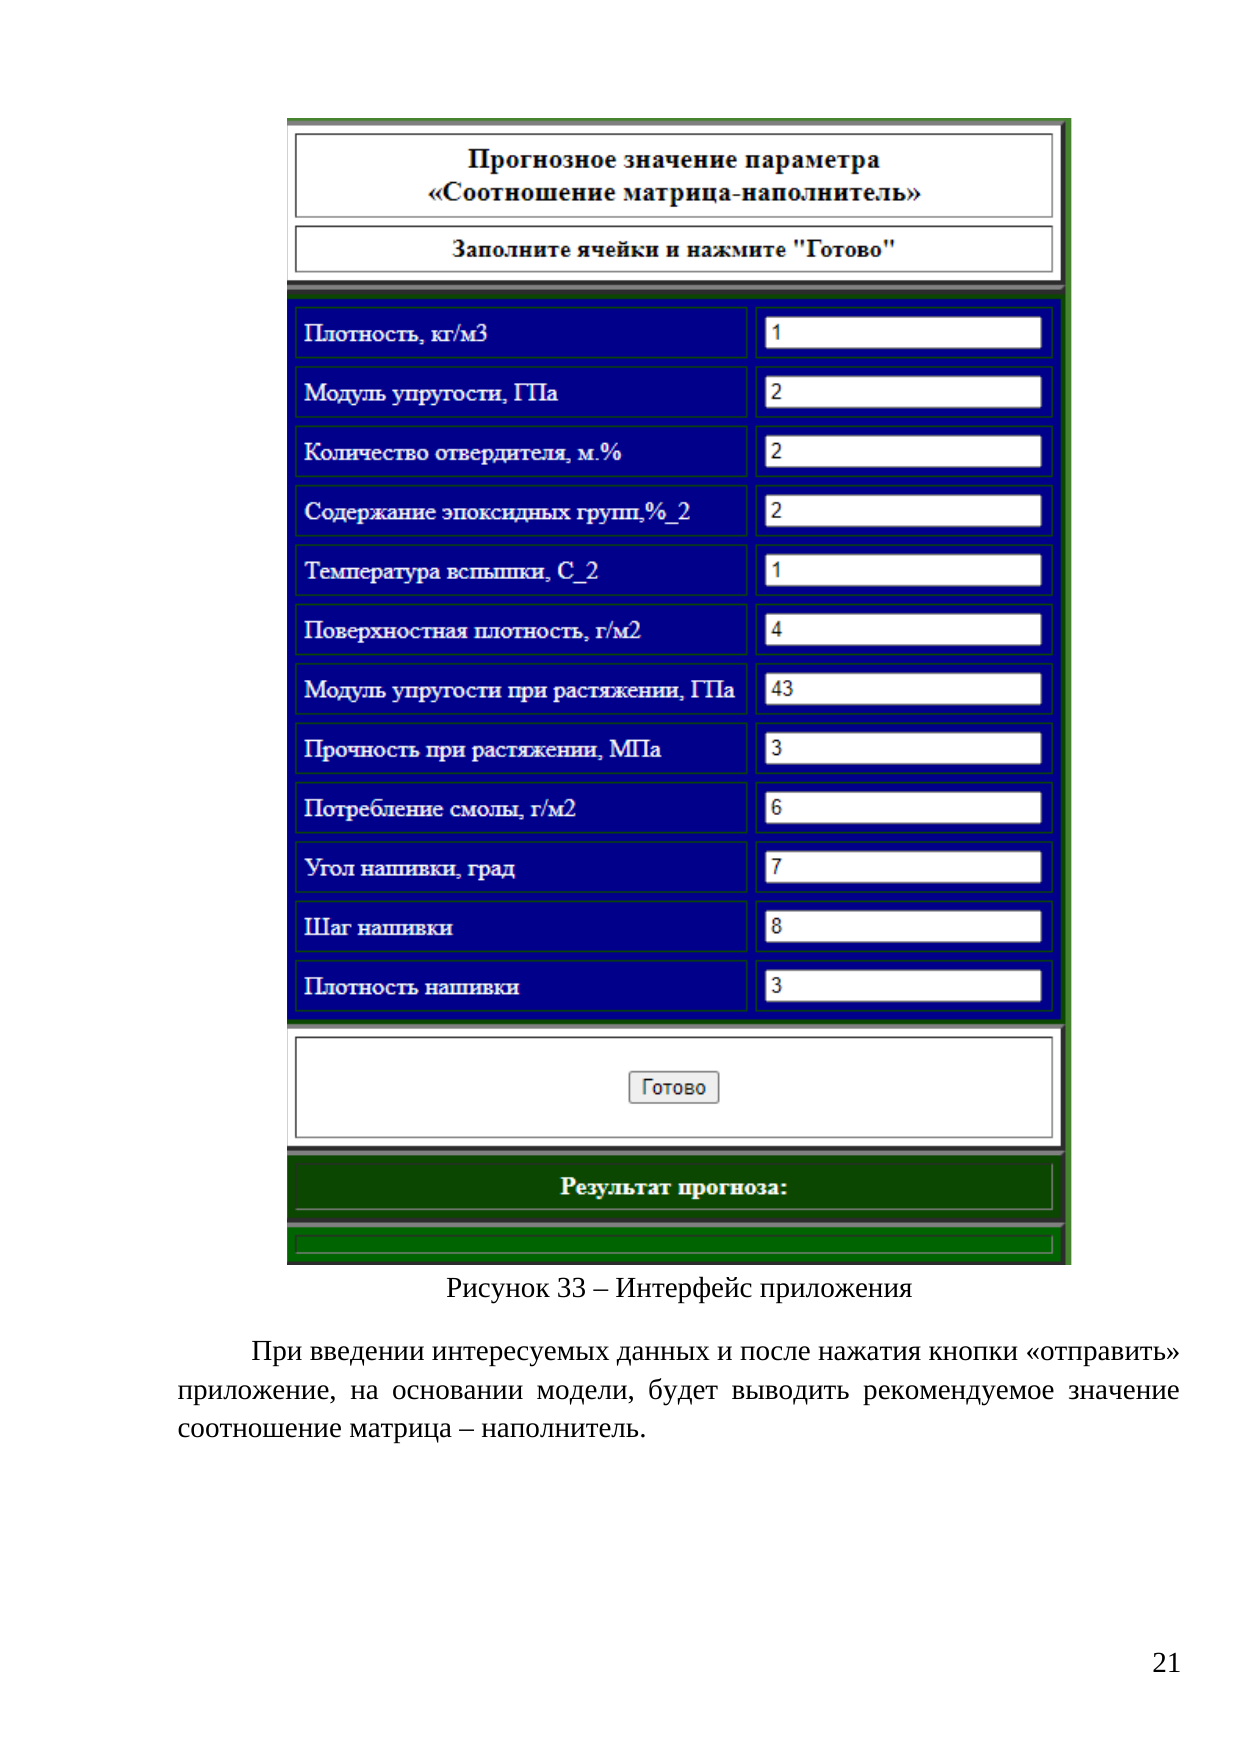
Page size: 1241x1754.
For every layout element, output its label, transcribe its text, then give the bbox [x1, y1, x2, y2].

picture [287, 118, 1072, 1265]
text Рисунок 33 – Интерфейс приложения [177, 1270, 1181, 1303]
text При введении интересуемых данных и после нажатия кнопки «отправить» приложение, на основании модели, будет выводить рекомендуемое значение соотношение матрица – наполнитель. [177, 1333, 1181, 1444]
